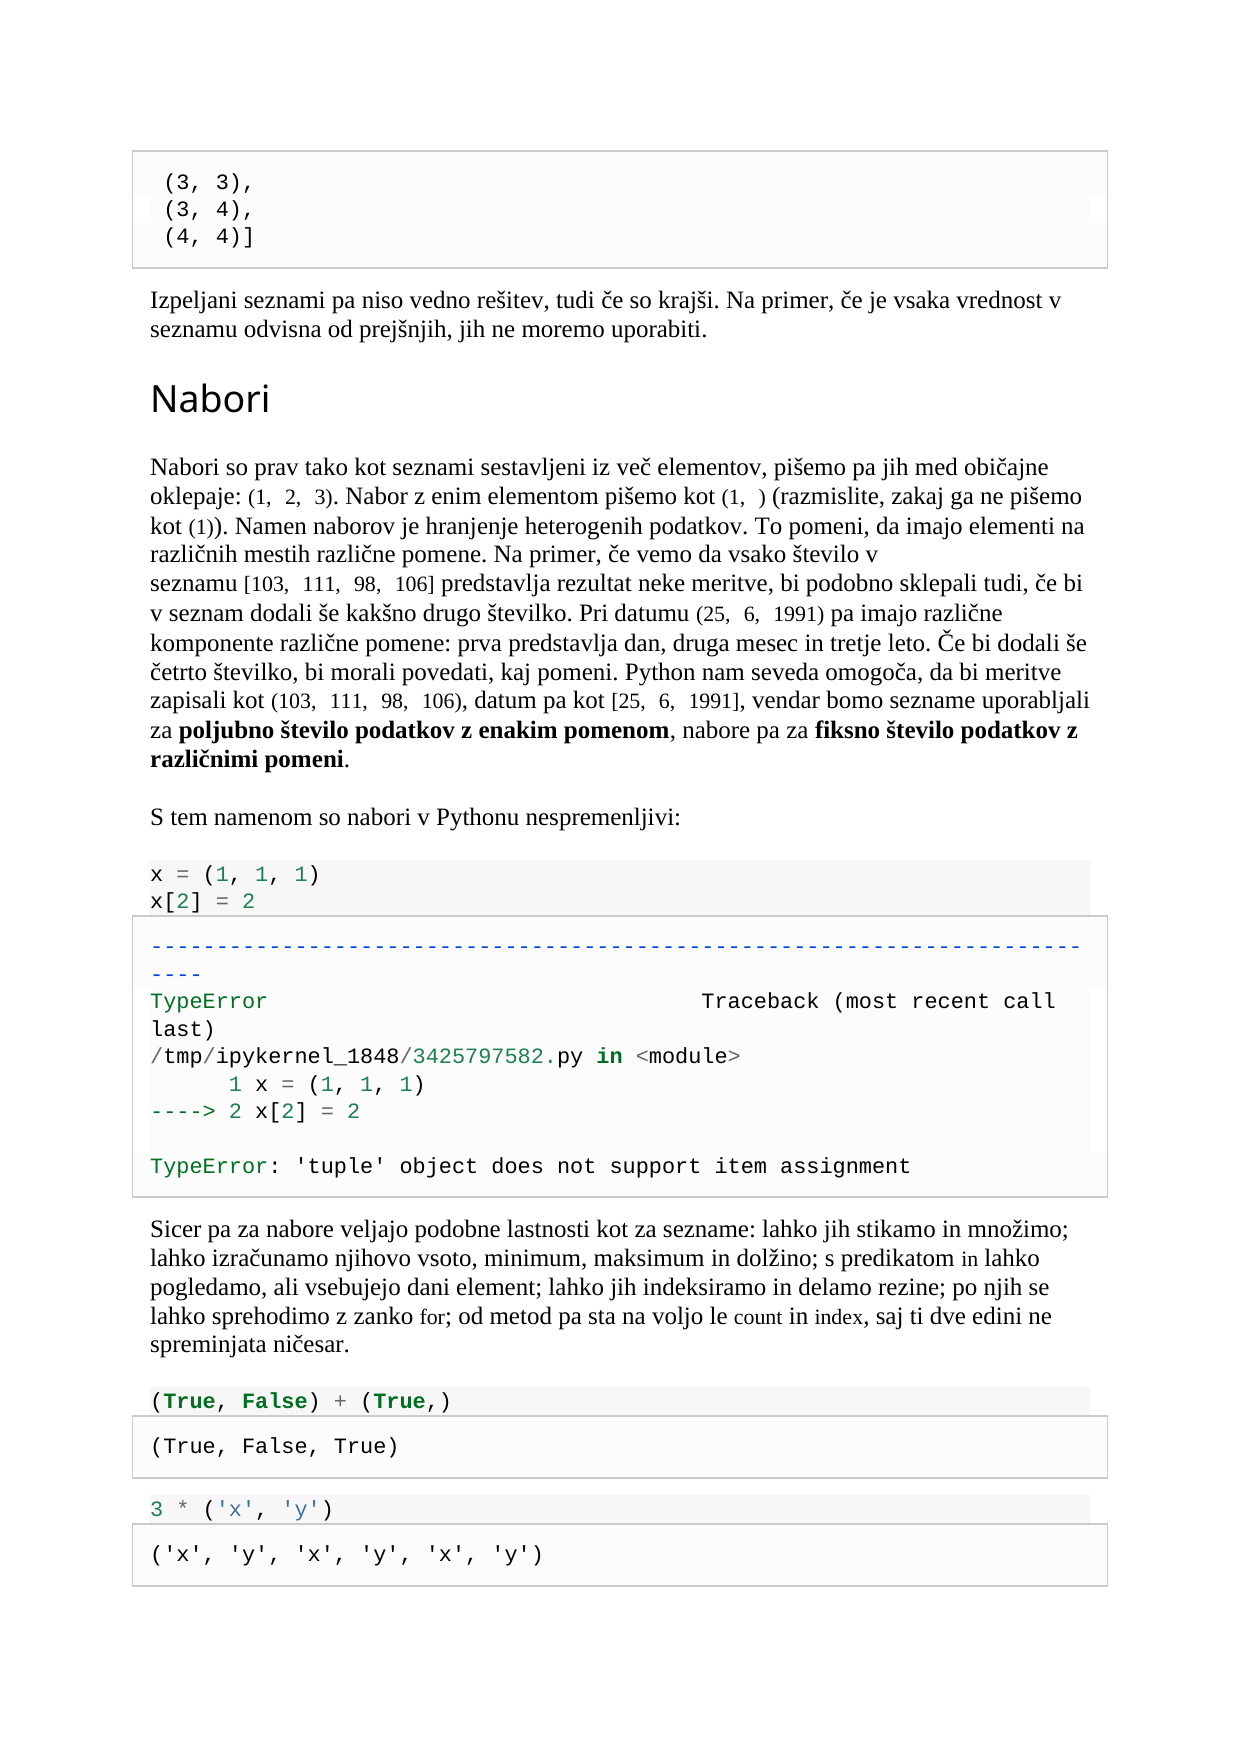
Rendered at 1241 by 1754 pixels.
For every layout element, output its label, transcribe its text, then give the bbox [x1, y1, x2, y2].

text (True, False) + (True,) [150, 1387, 1090, 1415]
text Izpeljani seznami pa niso vedno rešitev, tudi če so krajši. Na primer, če je vsaka vrednost v seznamu odvisna od prejšnjih, jih ne moremo uporabiti. [150, 285, 1090, 343]
text ('x', 'y', 'x', 'y', 'x', 'y') [133, 1525, 1107, 1585]
text Nabori so prav tako kot seznami sestavljeni iz več elementov, pišemo pa jih med običajne oklepaje: (1, 2, 3). Nabor z enim elementom pišemo kot (1, ) (razmislite, zakaj ga ne pišemo kot (1)). Namen naborov je hranjenje heterogenih podatkov. To pomeni, da imajo elementi na različnih mestih različne pomene. Na primer, če vemo da vsako število v seznamu [103, 111, 98, 106] predstavlja rezultat neke meritve, bi podobno sklepali tudi, če bi v seznam dodali še kakšno drugo številko. Pri datumu (25, 6, 1991) pa imajo različne komponente različne pomene: prva predstavlja dan, druga mesec in tretje leto. Če bi dodali še četrto številko, bi morali povedati, kaj pomeni. Python nam seveda omogoča, da bi meritve zapisali kot (103, 111, 98, 106), datum pa kot [25, 6, 1991], vendar bomo sezname uporabljali za poljubno število podatkov z enakim pomenom, nabore pa za fiksno število podatkov z različnimi pomeni. [150, 452, 1090, 773]
text (3, 3), [133, 152, 1107, 196]
text (True, False, True) [133, 1417, 1107, 1477]
text --------------------------------------------------------------------------- [133, 917, 1107, 988]
text S tem namenom so nabori v Pythonu nespremenljivi: [150, 802, 1090, 831]
text (4, 4)] [133, 205, 1107, 267]
text TypeError Traceback (most recent call last) [150, 988, 1090, 1043]
text Nabori [150, 372, 1090, 423]
text x = (1, 1, 1) [150, 860, 1090, 887]
text ----> 2 x[2] = 2 [150, 1097, 1090, 1125]
text TypeError: 'tuple' object does not support item assignment [133, 1134, 1107, 1196]
text /tmp/ipykernel_1848/3425797582.py in <module> [150, 1043, 1090, 1070]
text 1 x = (1, 1, 1) [150, 1070, 1090, 1097]
text x[2] = 2 [150, 887, 1090, 915]
text 3 * ('x', 'y') [150, 1495, 1090, 1523]
text Sicer pa za nabore veljajo podobne lastnosti kot za sezname: lahko jih stikamo in množimo; lahko izračunamo njihovo vsoto, minimum, maksimum in dolžino; s predikatom in lahko pogledamo, ali vsebujejo dani element; lahko jih indeksiramo in delamo rezine; po njih se lahko sprehodimo z zanko for; od metod pa sta na voljo le count in index, saj ti dve edini ne spreminjata ničesar. [150, 1214, 1090, 1358]
